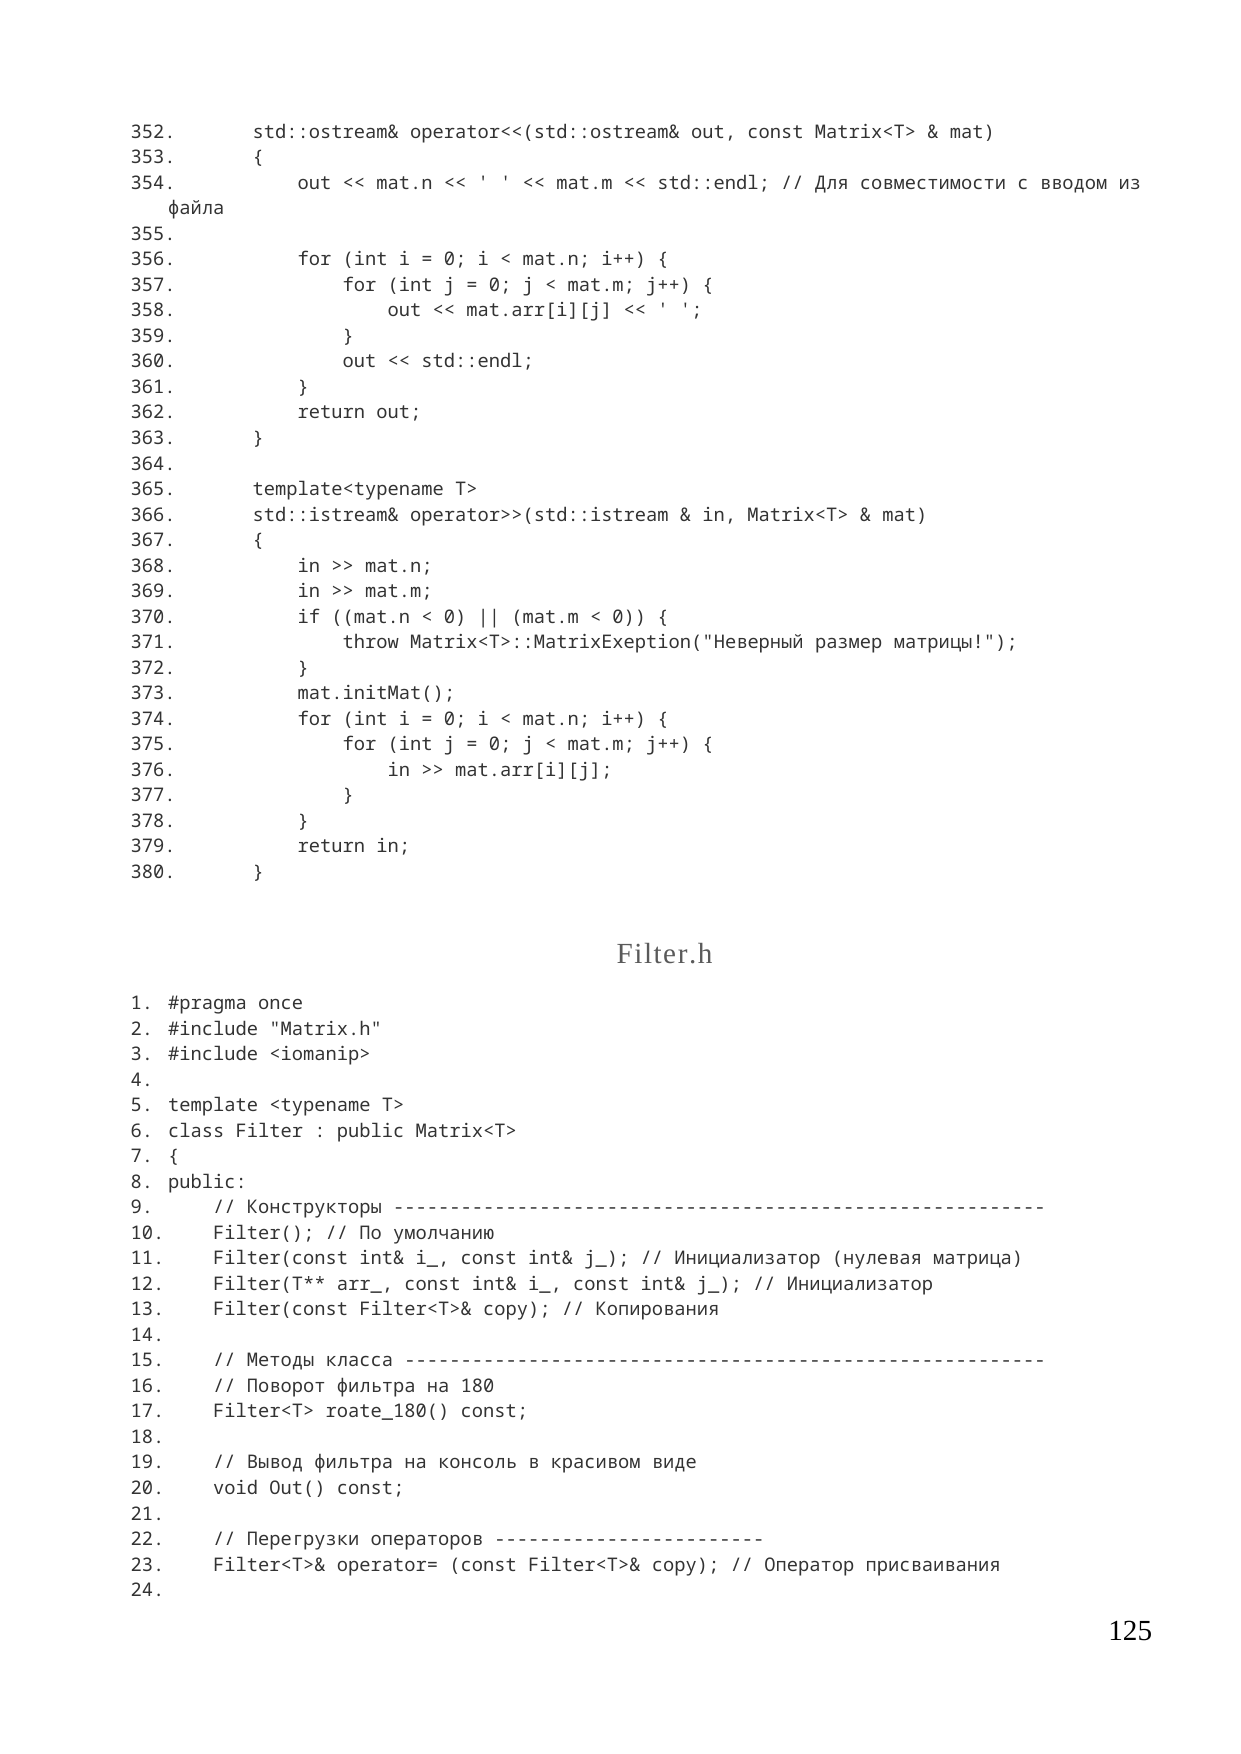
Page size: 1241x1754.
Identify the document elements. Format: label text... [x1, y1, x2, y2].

list } [130, 858, 1152, 884]
list class Filter : public Matrix<T> [130, 1117, 1152, 1142]
list { [130, 144, 1152, 169]
list if ((mat.n < 0) || (mat.m < 0)) { [130, 603, 1152, 628]
list { [130, 1142, 1152, 1168]
subtitle Filter.h [177, 937, 1152, 970]
list template<typename T> [130, 475, 1152, 501]
list std::ostream& operator<<(std::ostream& out, const Matrix<T> & mat) [130, 118, 1152, 144]
list out << mat.arr[i][j] << ' '; [130, 297, 1152, 322]
list Filter<T>& operator= (const Filter<T>& copy); // Оператор присваивания [130, 1551, 1152, 1576]
list for (int j = 0; j < mat.m; j++) { [130, 731, 1152, 756]
list std::istream& operator>>(std::istream & in, Matrix<T> & mat) [130, 501, 1152, 526]
list #include "Matrix.h" [130, 1015, 1152, 1040]
list template <typename T> [130, 1091, 1152, 1117]
list throw Matrix<T>::MatrixExeption("Неверный размер матрицы!"); [130, 628, 1152, 654]
list // Перегрузки операторов ------------------------ [130, 1525, 1152, 1551]
list for (int i = 0; i < mat.n; i++) { [130, 705, 1152, 731]
list } [130, 807, 1152, 833]
list for (int j = 0; j < mat.m; j++) { [130, 271, 1152, 297]
list out << std::endl; [130, 348, 1152, 373]
list // Вывод фильтра на консоль в красивом виде [130, 1449, 1152, 1474]
list Filter(); // По умолчанию [130, 1219, 1152, 1244]
list } [130, 654, 1152, 679]
list Filter(const int& i_, const int& j_); // Инициализатор (нулевая матрица) [130, 1244, 1152, 1270]
list // Поворот фильтра на 180 [130, 1372, 1152, 1398]
list #pragma once [130, 989, 1152, 1015]
list Filter(T** arr_, const int& i_, const int& j_); // Инициализатор [130, 1270, 1152, 1296]
list #include <iomanip> [130, 1040, 1152, 1066]
list } [130, 322, 1152, 348]
list Filter(const Filter<T>& copy); // Копирования [130, 1296, 1152, 1321]
list Filter<T> roate_180() const; [130, 1398, 1152, 1423]
list in >> mat.n; [130, 552, 1152, 577]
list in >> mat.arr[i][j]; [130, 756, 1152, 782]
list // Методы класса --------------------------------------------------------- [130, 1347, 1152, 1372]
list for (int i = 0; i < mat.n; i++) { [130, 246, 1152, 271]
list in >> mat.m; [130, 577, 1152, 603]
list public: [130, 1168, 1152, 1193]
list } [130, 424, 1152, 450]
list mat.initMat(); [130, 679, 1152, 705]
list } [130, 373, 1152, 399]
list void Out() const; [130, 1474, 1152, 1500]
list } [130, 782, 1152, 807]
list return out; [130, 399, 1152, 424]
list out << mat.n << ' ' << mat.m << std::endl; // Для совместимости с вводом из файла [130, 169, 1152, 220]
list { [130, 526, 1152, 552]
list // Конструкторы ---------------------------------------------------------- [130, 1193, 1152, 1219]
list return in; [130, 833, 1152, 858]
